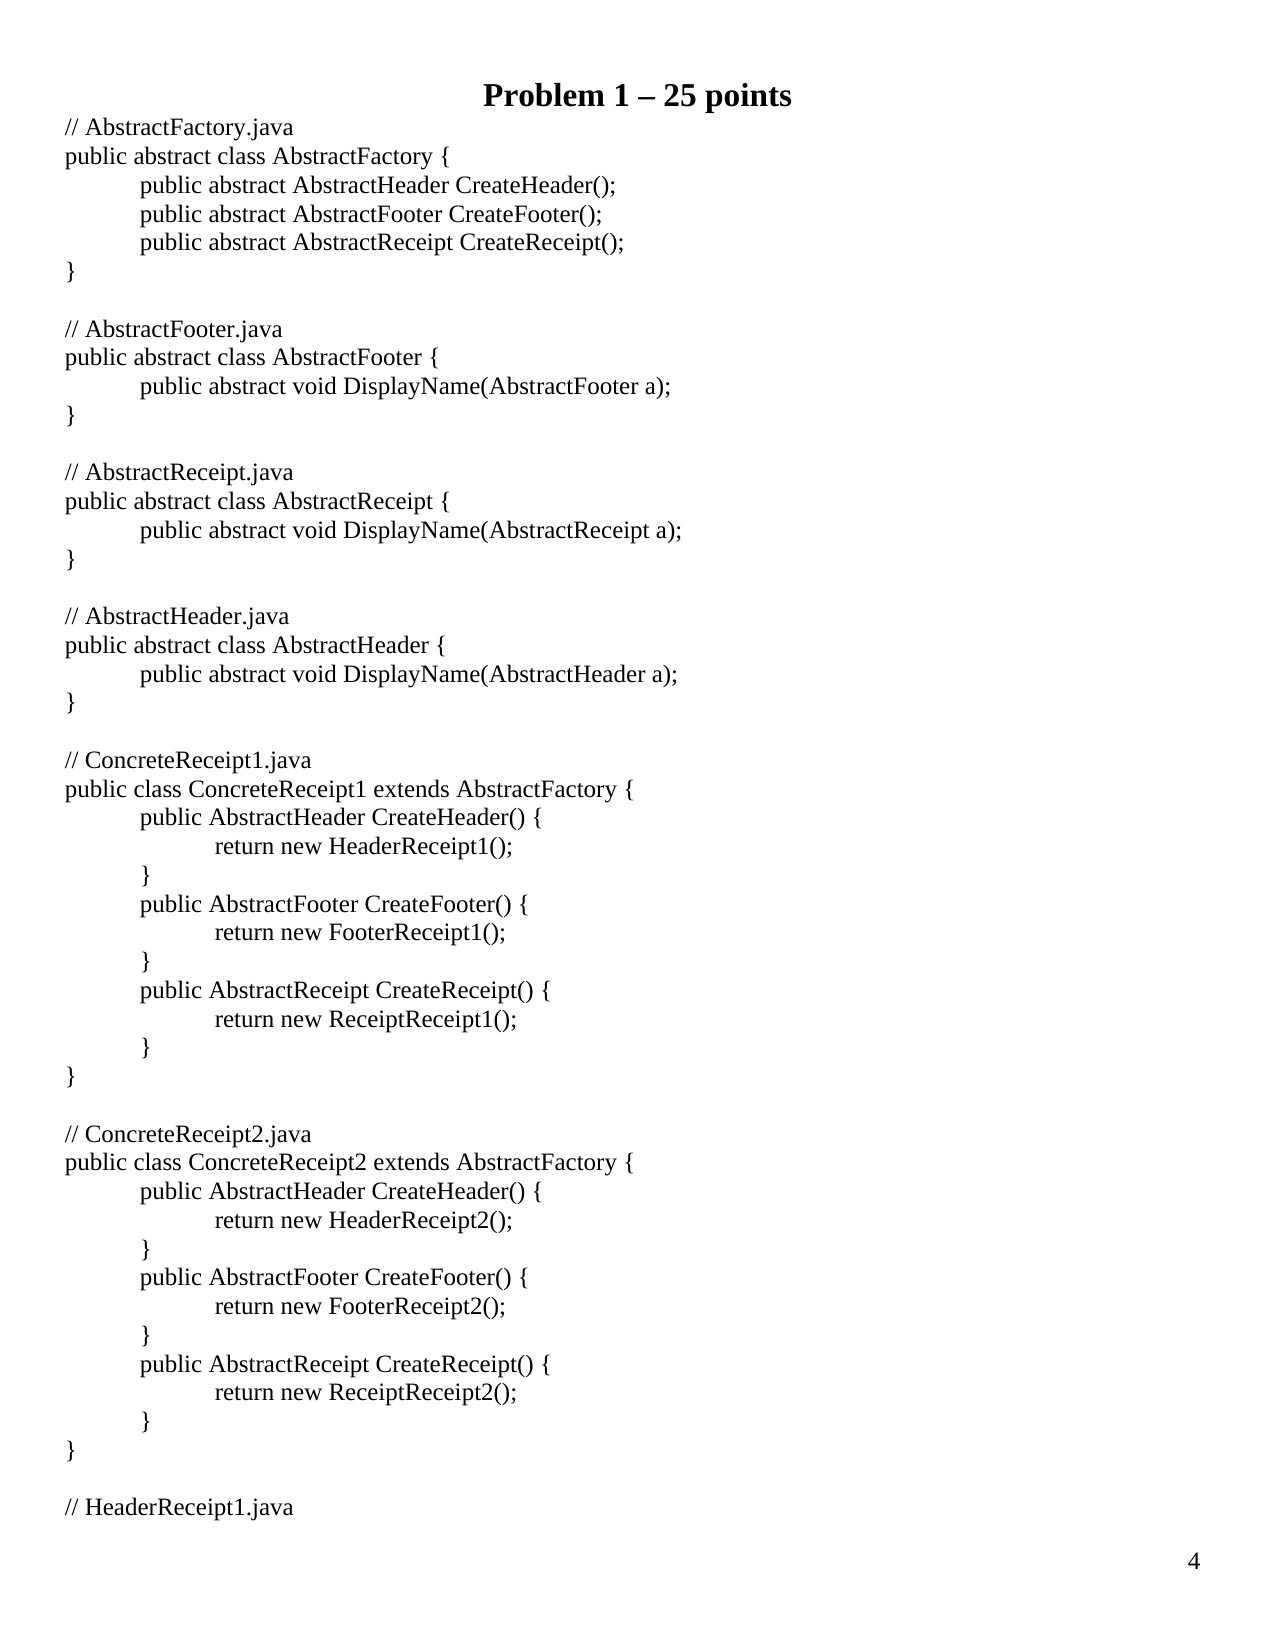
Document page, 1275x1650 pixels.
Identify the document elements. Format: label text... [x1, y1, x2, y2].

text // AbstractFooter.java [64, 314, 1210, 342]
text } [64, 687, 1210, 716]
text return new HeaderReceipt2(); [64, 1205, 1210, 1234]
text public AbstractReceipt CreateReceipt() { [64, 975, 1210, 1004]
text public abstract AbstractReceipt CreateReceipt(); [64, 227, 1210, 256]
text // ConcreteReceipt1.java [64, 745, 1210, 774]
text // AbstractHeader.java [64, 601, 1210, 630]
text public abstract void DisplayName(AbstractHeader a); [64, 659, 1210, 687]
text // AbstractReceipt.java [64, 457, 1210, 486]
text public class ConcreteReceipt2 extends AbstractFactory { [64, 1147, 1210, 1176]
text public AbstractHeader CreateHeader() { [64, 802, 1210, 831]
text } [64, 946, 1210, 975]
text public abstract class AbstractFooter { [64, 342, 1210, 371]
text public AbstractFooter CreateFooter() { [64, 889, 1210, 917]
text } [64, 1406, 1210, 1435]
text return new ReceiptReceipt1(); [64, 1004, 1210, 1032]
text return new ReceiptReceipt2(); [64, 1377, 1210, 1406]
text } [64, 400, 1210, 429]
text } [64, 1032, 1210, 1061]
text public abstract class AbstractReceipt { [64, 486, 1210, 515]
text public abstract class AbstractFactory { [64, 141, 1210, 170]
text public abstract AbstractFooter CreateFooter(); [64, 199, 1210, 227]
text // ConcreteReceipt2.java [64, 1119, 1210, 1147]
text public AbstractReceipt CreateReceipt() { [64, 1349, 1210, 1377]
text } [64, 860, 1210, 889]
text public class ConcreteReceipt1 extends AbstractFactory { [64, 774, 1210, 802]
text public abstract AbstractHeader CreateHeader(); [64, 170, 1210, 199]
text return new FooterReceipt2(); [64, 1291, 1210, 1320]
text } [64, 1320, 1210, 1349]
text // AbstractFactory.java [64, 112, 1210, 141]
text public abstract void DisplayName(AbstractFooter a); [64, 371, 1210, 400]
text // HeaderReceipt1.java [64, 1492, 1210, 1521]
text public AbstractFooter CreateFooter() { [64, 1262, 1210, 1291]
text public abstract void DisplayName(AbstractReceipt a); [64, 515, 1210, 544]
text public AbstractHeader CreateHeader() { [64, 1176, 1210, 1205]
text public abstract class AbstractHeader { [64, 630, 1210, 659]
text } [64, 1435, 1210, 1464]
text return new FooterReceipt1(); [64, 917, 1210, 946]
text return new HeaderReceipt1(); [64, 831, 1210, 860]
text } [64, 544, 1210, 572]
text } [64, 1234, 1210, 1262]
text } [64, 1061, 1210, 1090]
text } [64, 256, 1210, 285]
